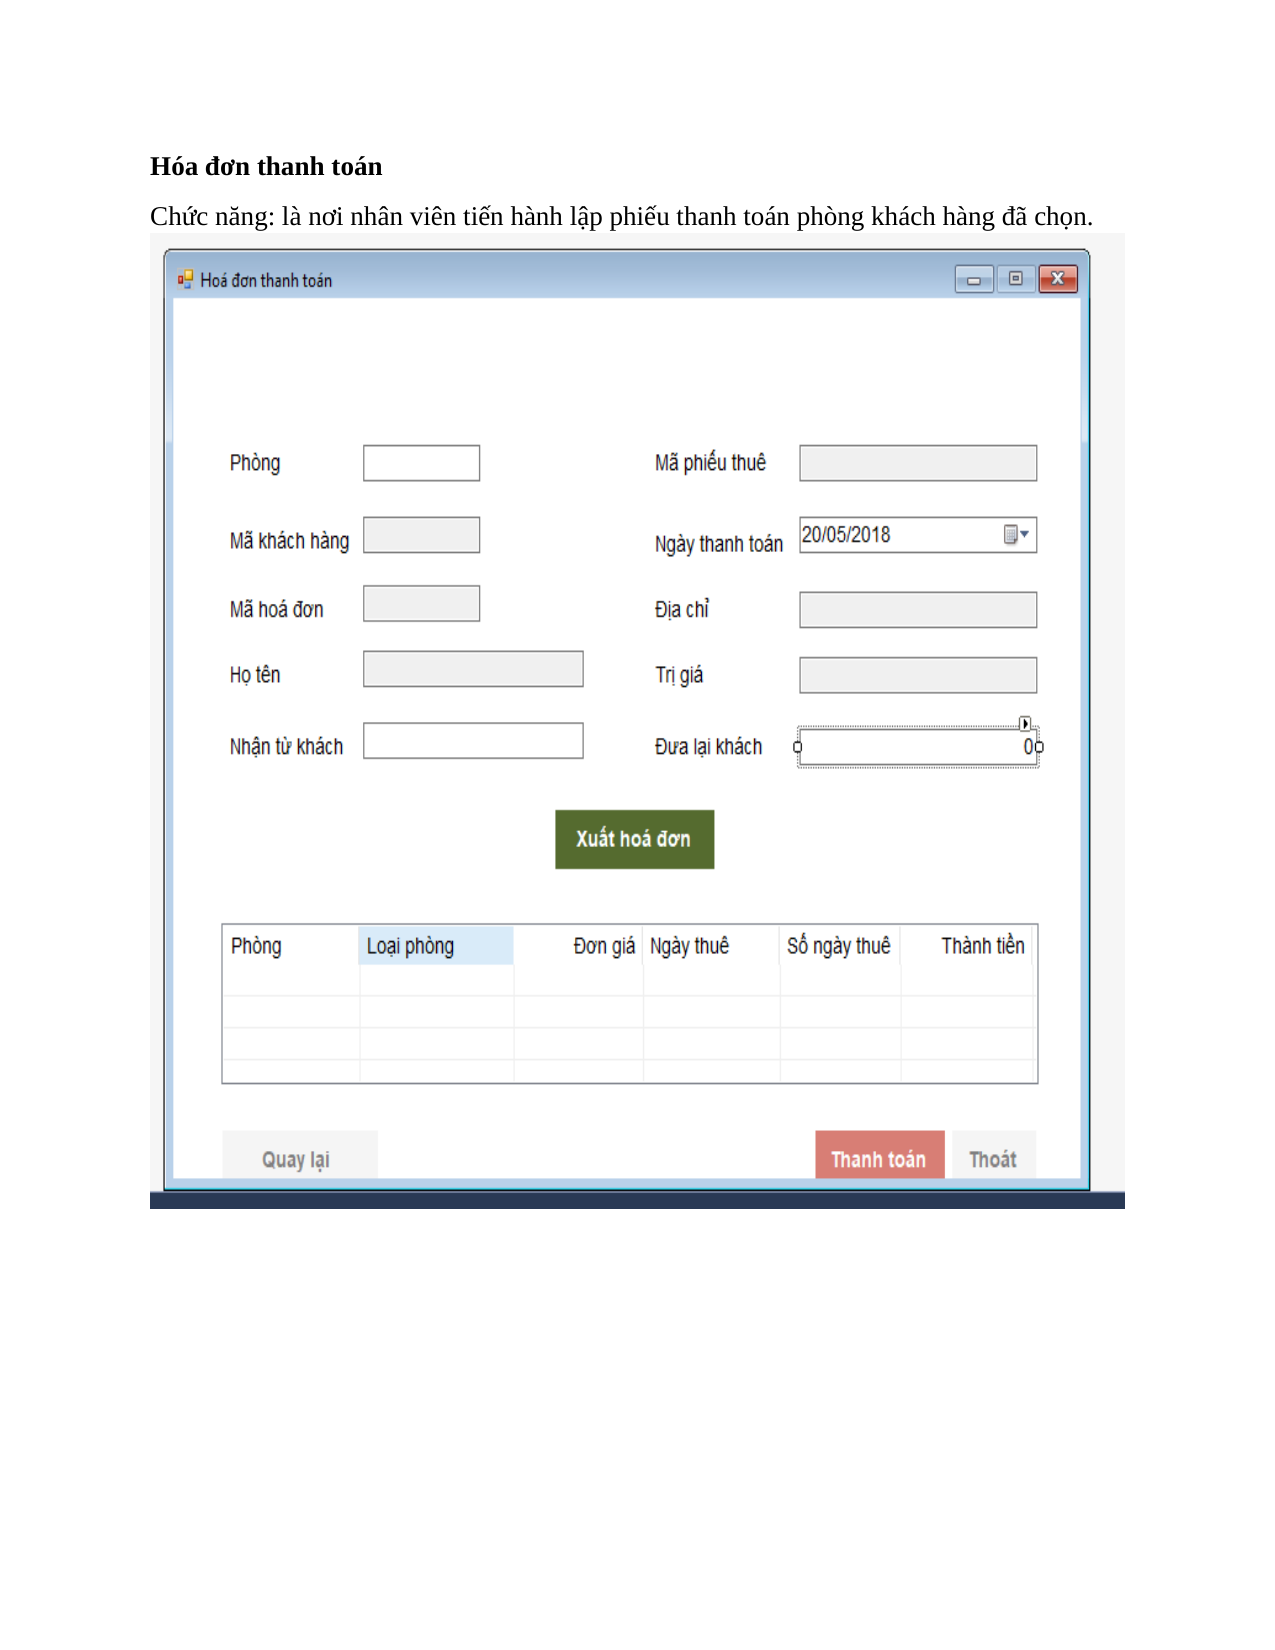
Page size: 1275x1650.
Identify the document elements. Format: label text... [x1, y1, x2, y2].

text Hóa đơn thanh toán [150, 150, 1125, 181]
text Chức năng: là nơi nhân viên tiến hành lập phiếu thanh toán phòng khách hàng đã chọn. [150, 200, 1125, 233]
picture [150, 233, 1125, 1209]
